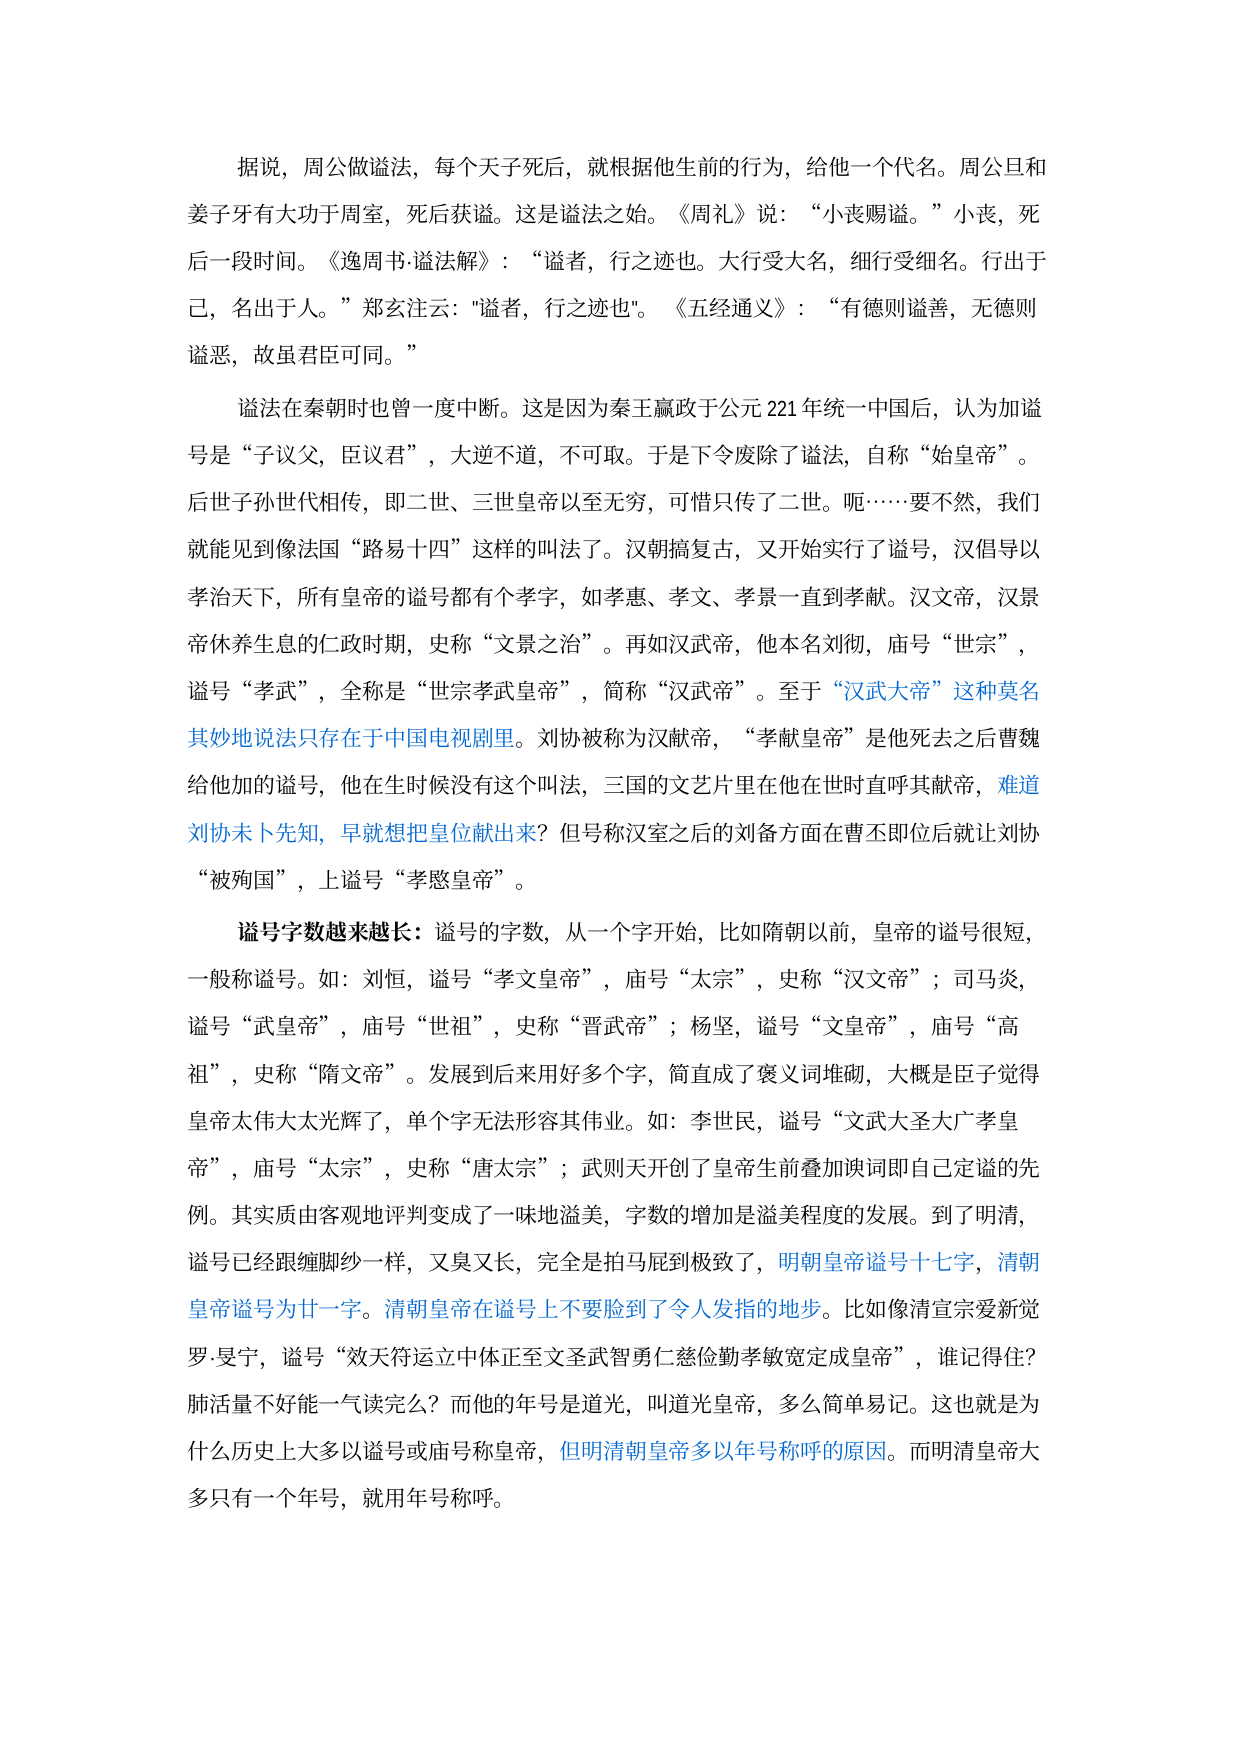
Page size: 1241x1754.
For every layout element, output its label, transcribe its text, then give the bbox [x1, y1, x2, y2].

text 据说，周公做谥法，每个天子死后，就根据他生前的行为，给他一个代名。周公旦和姜子牙有大功于周室，死后获谥。这是谥法之始。《周礼》说：“小丧赐谥。”小丧，死后一段时间。《逸周书·谥法解》：“谥者，行之迹也。大行受大名，细行受细名。行出于己，名出于人。”郑玄注云："谥者，行之迹也"。 《五经通义》：“有德则谥善，无德则谥恶，故虽君臣可同。” [187, 150, 1053, 370]
text 谥号字数越来越长：谥号的字数，从一个字开始，比如隋朝以前，皇帝的谥号很短，一般称谥号。如：刘恒，谥号“孝文皇帝”，庙号“太宗”，史称“汉文帝”；司马炎，谥号“武皇帝”，庙号“世祖”，史称“晋武帝”；杨坚，谥号“文皇帝”，庙号“高祖”，史称“隋文帝”。发展到后来用好多个字，简直成了褒义词堆砌，大概是臣子觉得皇帝太伟大太光辉了，单个字无法形容其伟业。如：李世民，谥号“文武大圣大广孝皇帝”，庙号“太宗”，史称“唐太宗”；武则天开创了皇帝生前叠加谀词即自己定谥的先例。其实质由客观地评判变成了一味地溢美，字数的增加是溢美程度的发展。到了明清，谥号已经跟缠脚纱一样，又臭又长，完全是拍马屁到极致了，明朝皇帝谥号十七字，清朝皇帝谥号为廿一字。清朝皇帝在谥号上不要脸到了令人发指的地步。比如像清宣宗爱新觉罗·旻宁，谥号“效天符运立中体正至文圣武智勇仁慈俭勤孝敏宽定成皇帝”，谁记得住？肺活量不好能一气读完么？而他的年号是道光，叫道光皇帝，多么简单易记。这也就是为什么历史上大多以谥号或庙号称皇帝，但明清朝皇帝多以年号称呼的原因。而明清皇帝大多只有一个年号，就用年号称呼。 [187, 915, 1053, 1513]
text 谥法在秦朝时也曾一度中断。这是因为秦王赢政于公元221年统一中国后，认为加谥号是“子议父，臣议君”，大逆不道，不可取。于是下令废除了谥法，自称“始皇帝”。后世子孙世代相传，即二世、三世皇帝以至无穷，可惜只传了二世。呃……要不然，我们就能见到像法国“路易十四”这样的叫法了。汉朝搞复古，又开始实行了谥号，汉倡导以孝治天下，所有皇帝的谥号都有个孝字，如孝惠、孝文、孝景一直到孝献。汉文帝，汉景帝休养生息的仁政时期，史称“文景之治”。再如汉武帝，他本名刘彻，庙号“世宗”，谥号“孝武”，全称是“世宗孝武皇帝”，简称“汉武帝”。至于“汉武大帝”这种莫名其妙地说法只存在于中国电视剧里。刘协被称为汉献帝，“孝献皇帝”是他死去之后曹魏给他加的谥号，他在生时候没有这个叫法，三国的文艺片里在他在世时直呼其献帝，难道刘协未卜先知，早就想把皇位献出来？但号称汉室之后的刘备方面在曹丕即位后就让刘协“被殉国”，上谥号“孝愍皇帝”。 [187, 391, 1053, 894]
